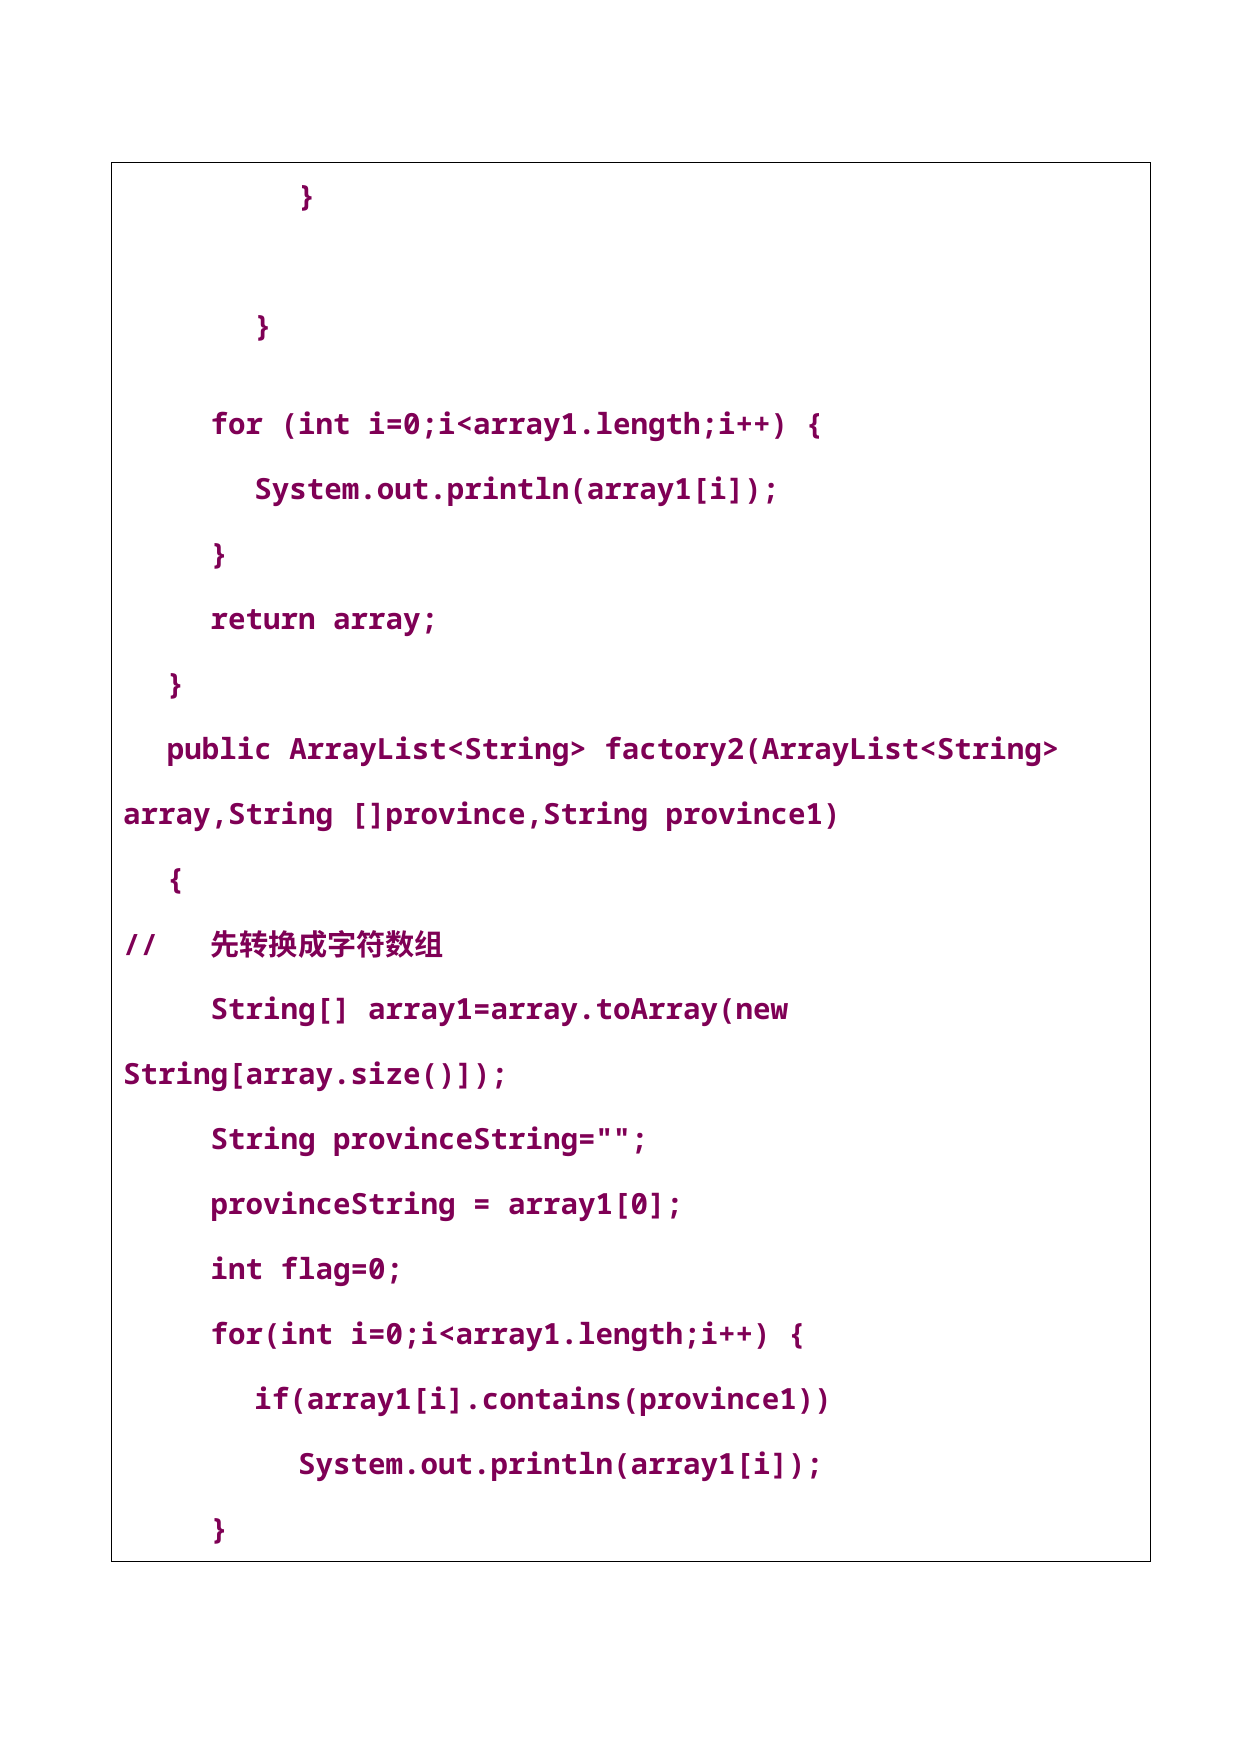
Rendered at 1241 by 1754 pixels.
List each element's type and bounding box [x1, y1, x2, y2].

table_cell [112, 163, 1150, 1561]
